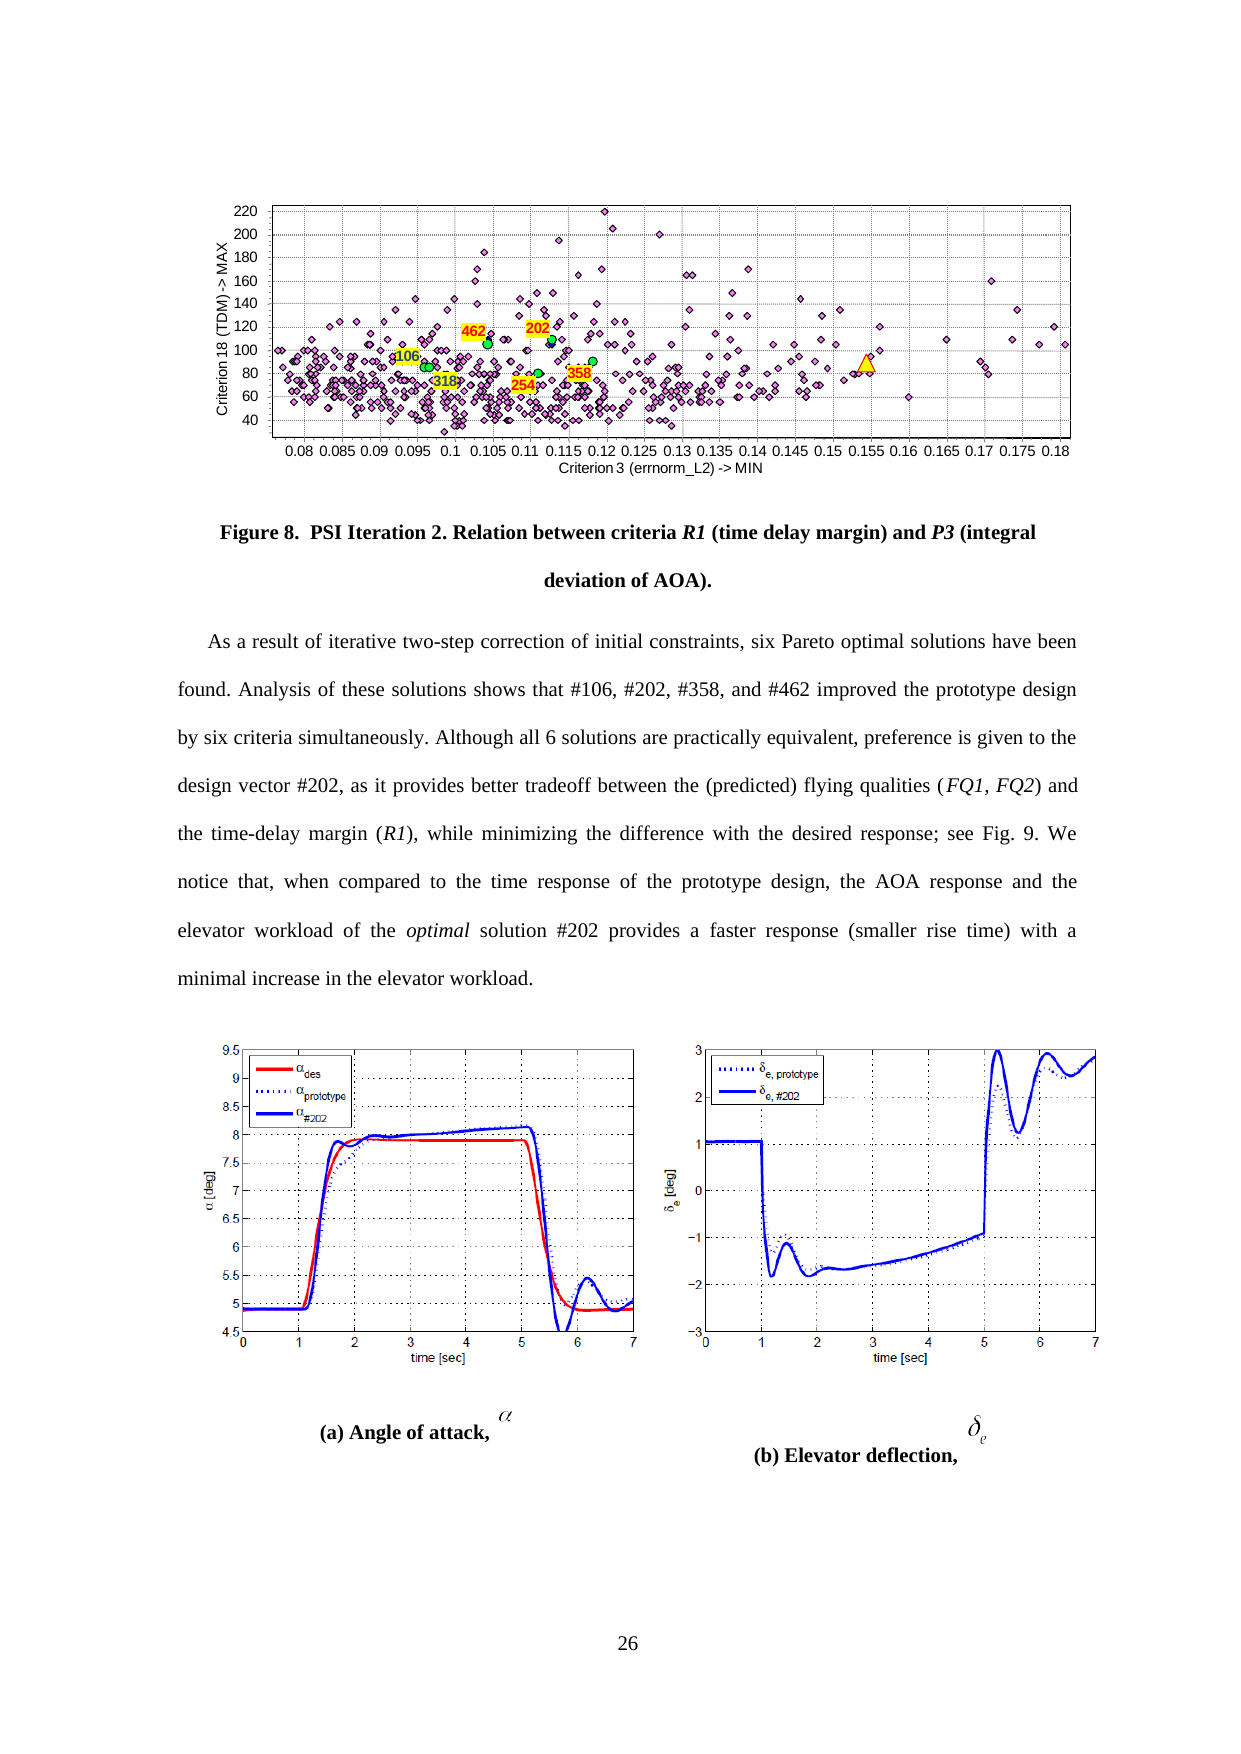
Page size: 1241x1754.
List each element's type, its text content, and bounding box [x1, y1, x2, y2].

table_header (a) Angle of attack, [174, 1407, 632, 1504]
text Figure 8. PSI Iteration 2. Relation between criteria R1 (time delay margin) and P3 (integral deviation of AOA). [177, 520, 1078, 592]
text As a result of iterative two-step correction of initial constraints, six Pareto optimal solutions have been found. Analysis of these solutions shows that #106, #202, #358, and #462 improved the prototype design by six criteria simultaneously. Although all 6 solutions are practically equivalent, preference is given to the design vector #202, as it provides better tradeoff between the (predicted) flying qualities (FQ1, FQ2) and the time-delay margin (R1), while minimizing the difference with the desired response; see Fig. 9. We notice that, when compared to the time response of the prototype design, the AOA response and the elevator workload of the optimal solution #202 provides a faster response (smaller rise time) with a minimal increase in the elevator workload. [177, 629, 1078, 990]
table_header (b) Elevator deflection, [632, 1407, 1082, 1504]
